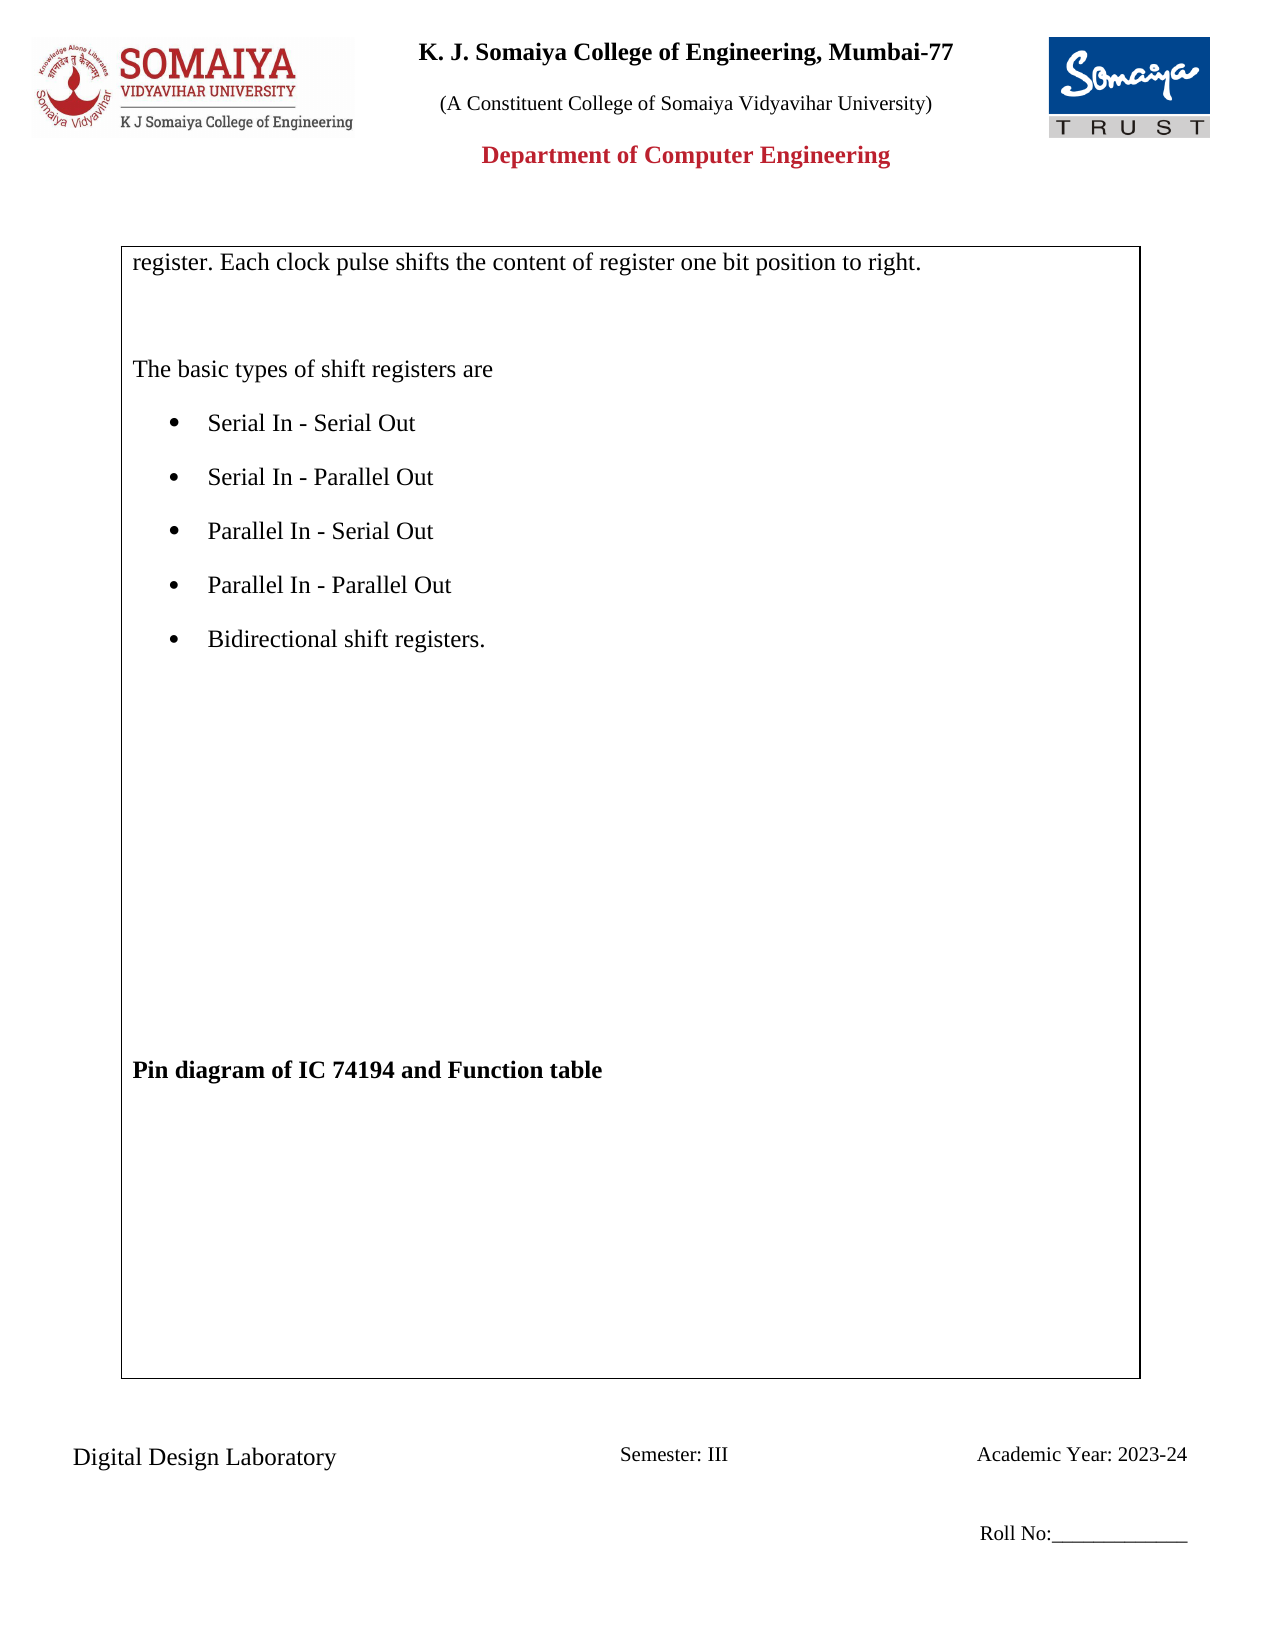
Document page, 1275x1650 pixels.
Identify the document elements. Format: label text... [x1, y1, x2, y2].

picture [1048, 37, 1210, 138]
picture [31, 37, 356, 138]
